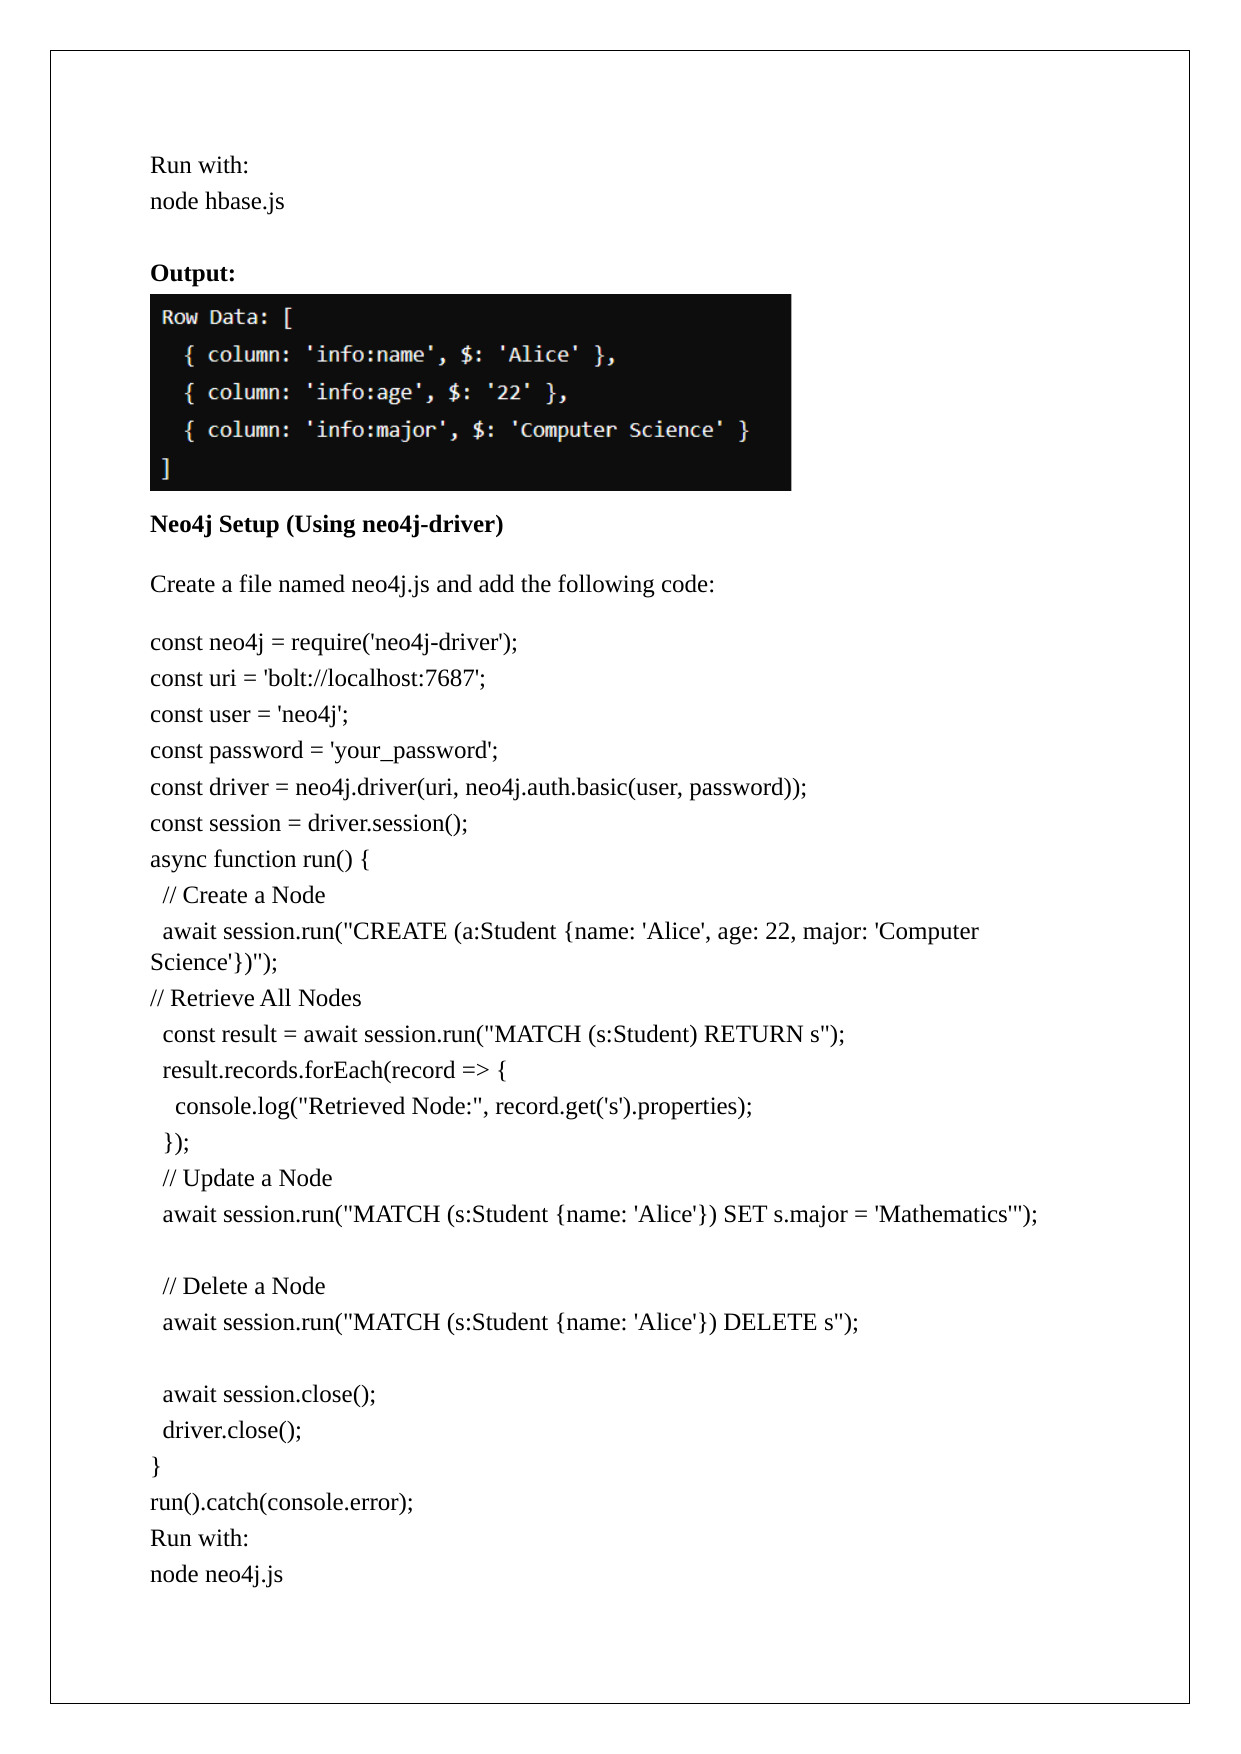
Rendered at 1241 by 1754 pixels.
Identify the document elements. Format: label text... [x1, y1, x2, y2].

picture [150, 294, 792, 491]
text Run with: [150, 150, 1090, 179]
text node hbase.js [150, 186, 1090, 215]
text Create a file named neo4j.js and add the following code: [150, 569, 1090, 598]
text await session.close(); [150, 1379, 1090, 1408]
text const uri = 'bolt://localhost:7687'; [150, 663, 1090, 692]
text // Update a Node [150, 1163, 1090, 1192]
text // Delete a Node [150, 1271, 1090, 1300]
text node neo4j.js [150, 1559, 1090, 1588]
text run().catch(console.error); [150, 1487, 1090, 1516]
text const password = 'your_password'; [150, 736, 1090, 764]
text // Retrieve All Nodes [150, 983, 1090, 1012]
text const driver = neo4j.driver(uri, neo4j.auth.basic(user, password)); [150, 772, 1090, 800]
text const result = await session.run("MATCH (s:Student) RETURN s"); [150, 1019, 1090, 1048]
text await session.run("MATCH (s:Student {name: 'Alice'}) SET s.major = 'Mathematics'"); [150, 1199, 1090, 1228]
text const user = 'neo4j'; [150, 699, 1090, 728]
text // Create a Node [150, 880, 1090, 908]
text await session.run("MATCH (s:Student {name: 'Alice'}) DELETE s"); [150, 1307, 1090, 1336]
text Output: [150, 258, 1090, 287]
text await session.run("CREATE (a:Student {name: 'Alice', age: 22, major: 'Computer Science'})"); [150, 916, 1090, 976]
text } [150, 1451, 1090, 1480]
text console.log("Retrieved Node:", record.get('s').properties); [150, 1091, 1090, 1120]
text async function run() { [150, 844, 1090, 872]
text const neo4j = require('neo4j-driver'); [150, 627, 1090, 656]
text }); [150, 1127, 1090, 1156]
subtitle Neo4j Setup (Using neo4j-driver) [150, 509, 1090, 538]
text Run with: [150, 1523, 1090, 1552]
text result.records.forEach(record => { [150, 1055, 1090, 1084]
text driver.close(); [150, 1415, 1090, 1444]
text const session = driver.session(); [150, 808, 1090, 836]
